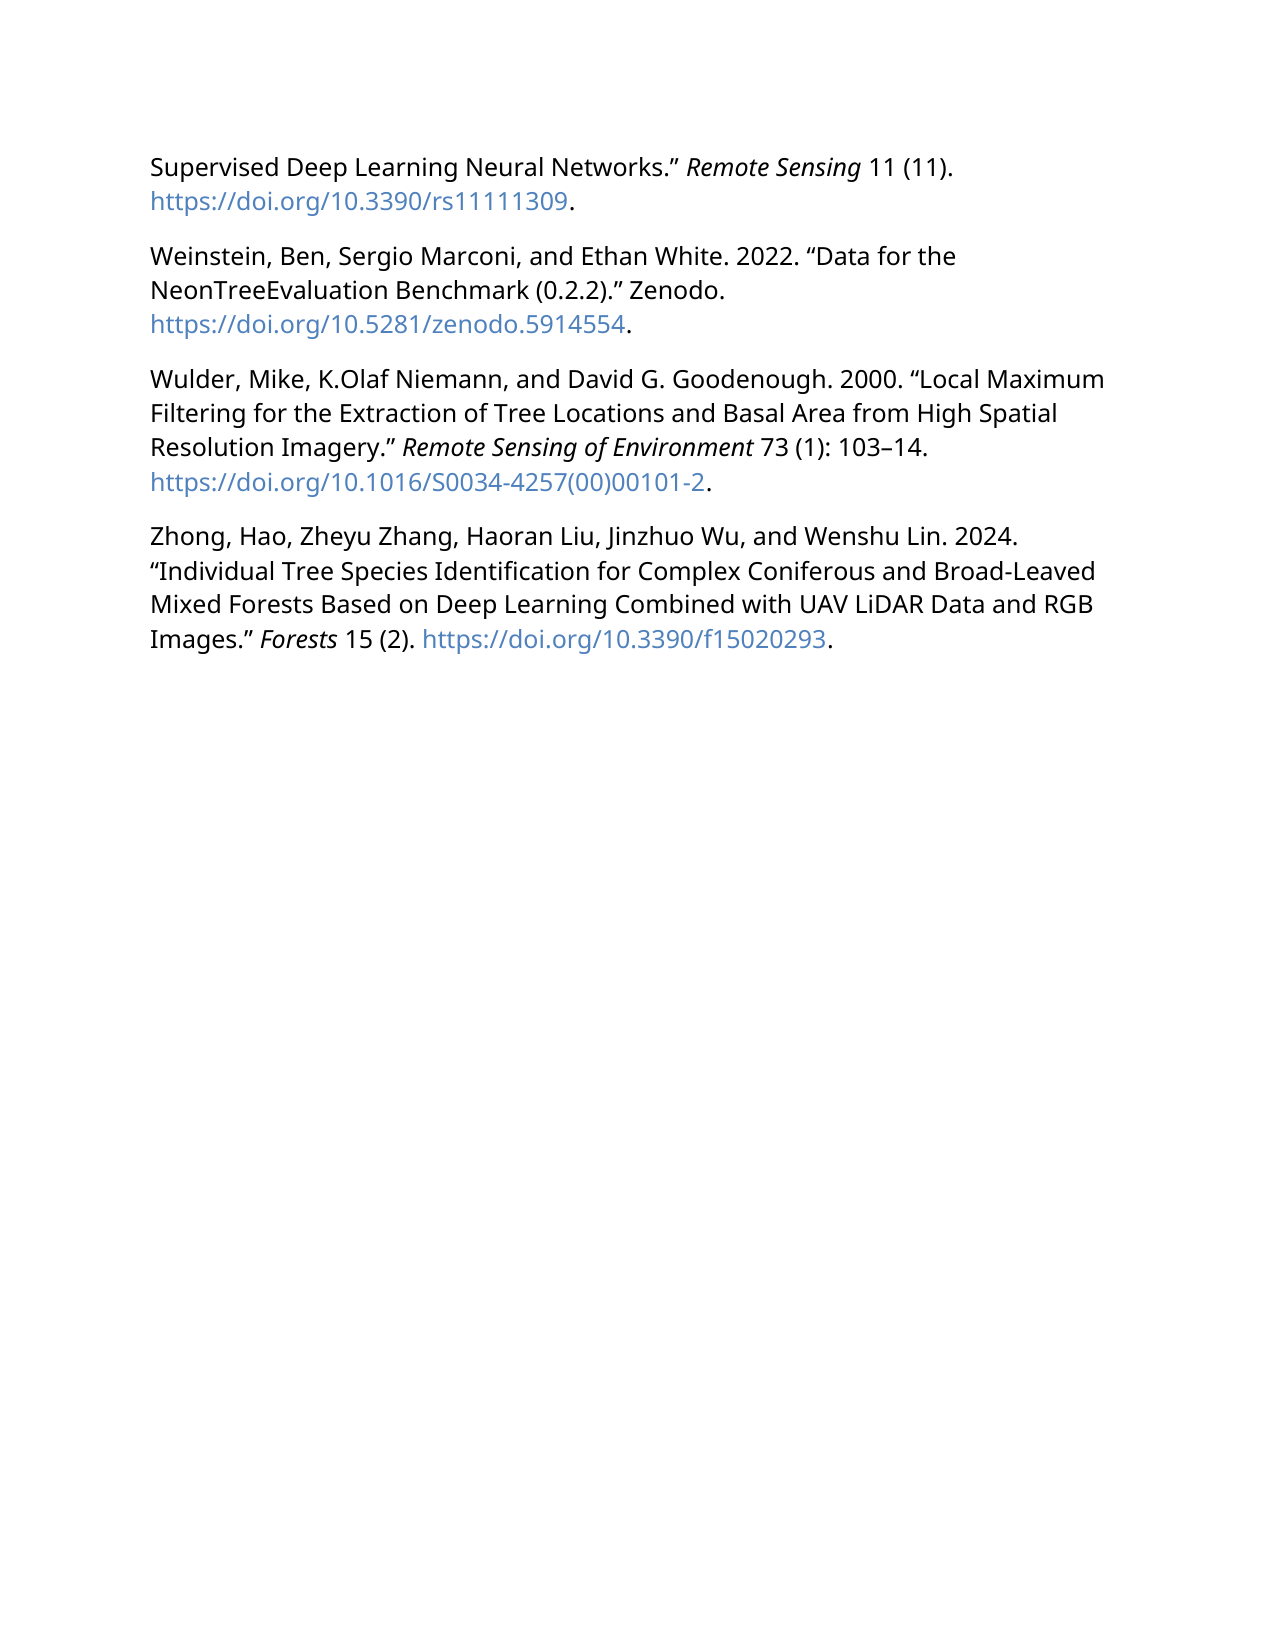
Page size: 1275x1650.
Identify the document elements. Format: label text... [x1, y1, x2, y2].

text Zhong, Hao, Zheyu Zhang, Haoran Liu, Jinzhuo Wu, and Wenshu Lin. 2024. “Individual Tree Species Identification for Complex Coniferous and Broad-Leaved Mixed Forests Based on Deep Learning Combined with UAV LiDAR Data and RGB Images.” Forests 15 (2). https://doi.org/10.3390/f15020293. [150, 519, 1125, 655]
text Weinstein, Ben, Sergio Marconi, and Ethan White. 2022. “Data for the NeonTreeEvaluation Benchmark (0.2.2).” Zenodo. https://doi.org/10.5281/zenodo.5914554. [150, 239, 1125, 341]
text Wulder, Mike, K.Olaf Niemann, and David G. Goodenough. 2000. “Local Maximum Filtering for the Extraction of Tree Locations and Basal Area from High Spatial Resolution Imagery.” Remote Sensing of Environment 73 (1): 103–14. https://doi.org/10.1016/S0034-4257(00)00101-2. [150, 362, 1125, 498]
